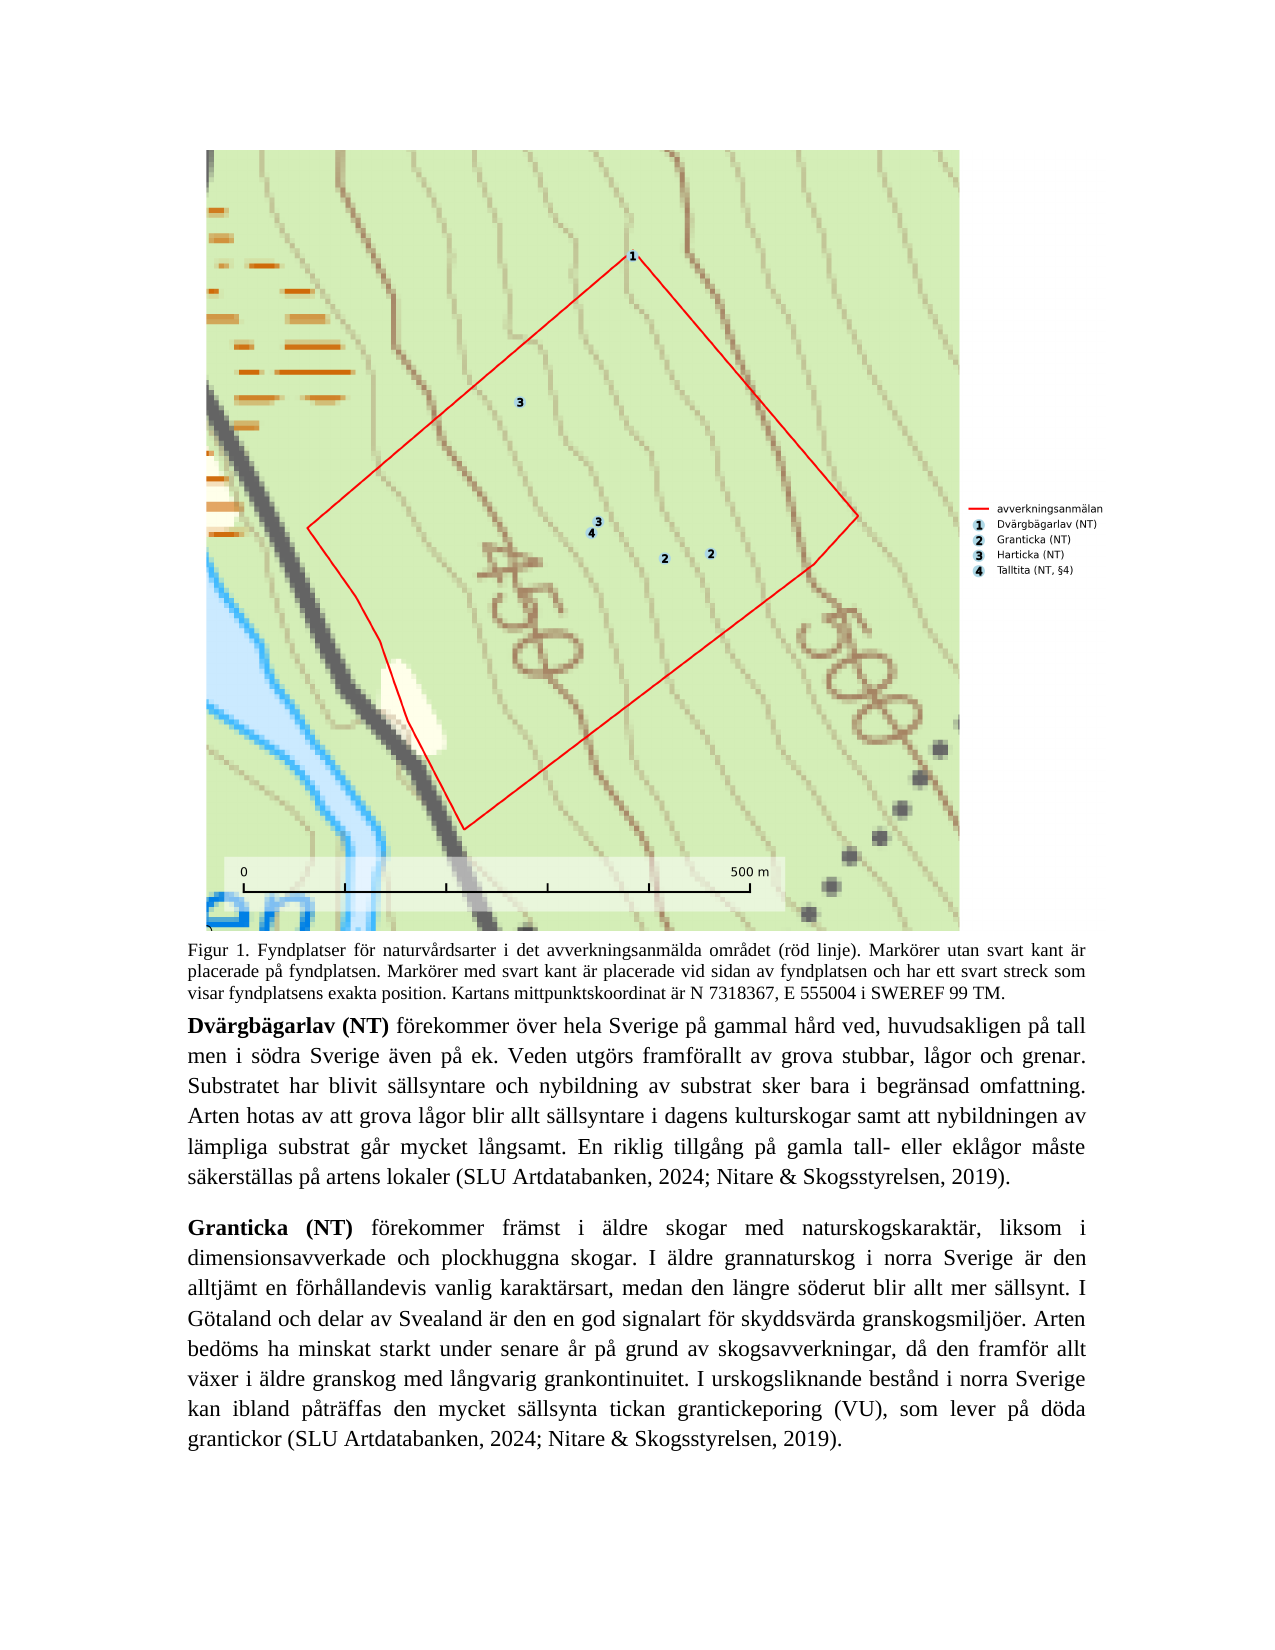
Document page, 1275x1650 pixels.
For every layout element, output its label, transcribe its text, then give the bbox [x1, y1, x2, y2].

picture [206, 150, 1107, 931]
text Dvärgbägarlav (NT) förekommer över hela Sverige på gammal hård ved, huvudsakligen på tall men i södra Sverige även på ek. Veden utgörs framförallt av grova stubbar, lågor och grenar. Substratet har blivit sällsyntare och nybildning av substrat sker bara i begränsad omfattning. Arten hotas av att grova lågor blir allt sällsyntare i dagens kulturskogar samt att nybildningen av lämpliga substrat går mycket långsamt. En riklig tillgång på gamla tall- eller eklågor måste säkerställas på artens lokaler (SLU Artdatabanken, 2024; Nitare & Skogsstyrelsen, 2019). [187, 1012, 1087, 1189]
text Granticka (NT) förekommer främst i äldre skogar med naturskogskaraktär, liksom i dimensionsavverkade och plockhuggna skogar. I äldre grannaturskog i norra Sverige är den alltjämt en förhållandevis vanlig karaktärsart, medan den längre söderut blir allt mer sällsynt. I Götaland och delar av Svealand är den en god signalart för skyddsvärda granskogsmiljöer. Arten bedöms ha minskat starkt under senare år på grund av skogsavverkningar, då den framför allt växer i äldre granskog med långvarig grankontinuitet. I urskogsliknande bestånd i norra Sverige kan ibland påträffas den mycket sällsynta tickan grantickeporing (VU), som lever på döda grantickor (SLU Artdatabanken, 2024; Nitare & Skogsstyrelsen, 2019). [187, 1214, 1087, 1452]
text Figur 1. Fyndplatser för naturvårdsarter i det avverkningsanmälda området (röd linje). Markörer utan svart kant är placerade på fyndplatsen. Markörer med svart kant är placerade vid sidan av fyndplatsen och har ett svart streck som visar fyndplatsens exakta position. Kartans mittpunktskoordinat är N 7318367, E 555004 i SWEREF 99 TM. [187, 939, 1087, 1003]
